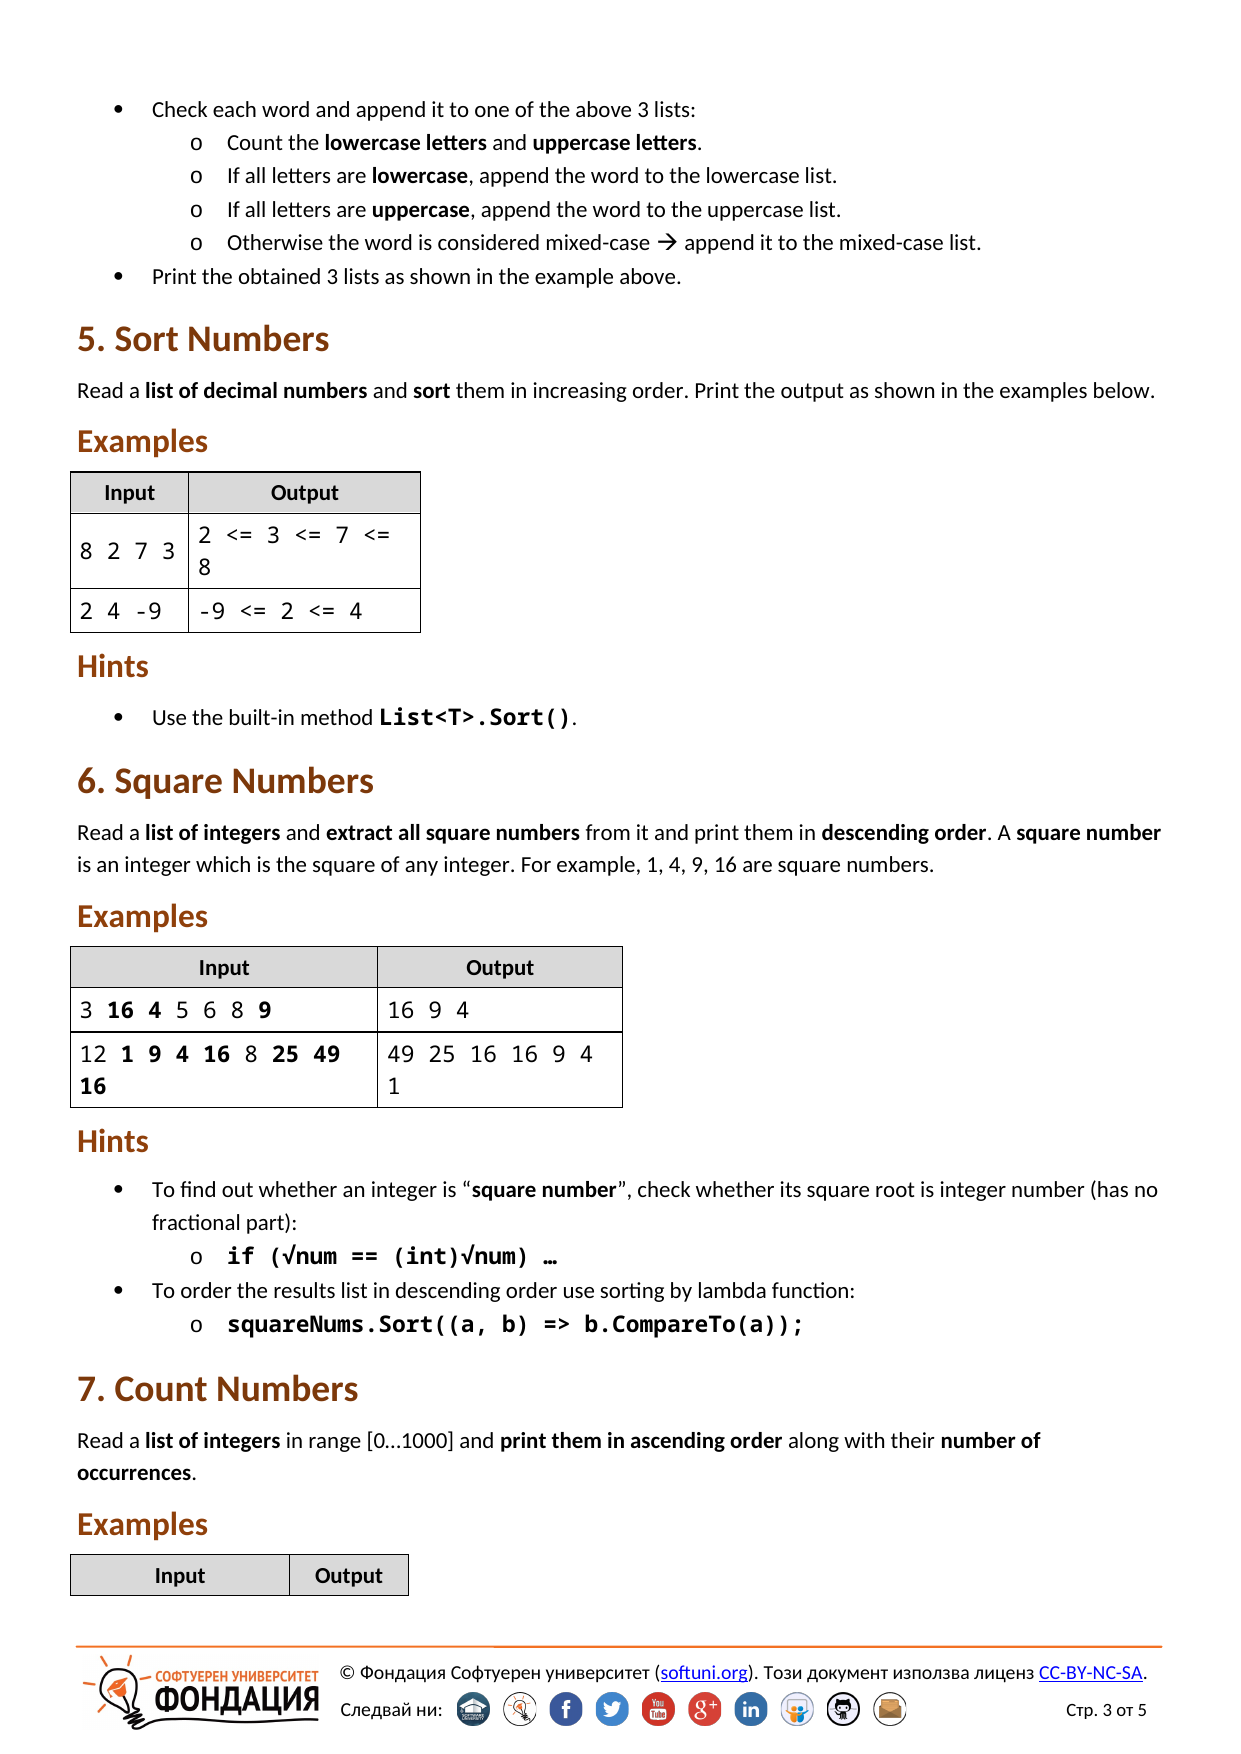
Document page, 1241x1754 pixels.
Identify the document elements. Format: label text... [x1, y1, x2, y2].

list If all letters are lowercase, append the word to the lowercase list. [189, 161, 1163, 190]
table_cell 49 25 16 16 9 4 1 [378, 1033, 622, 1107]
table_header Output [189, 473, 420, 512]
subtitle Hints [77, 1120, 1163, 1161]
picture [549, 1692, 583, 1726]
picture [642, 1692, 675, 1726]
table_cell 8 2 7 3 [71, 514, 188, 588]
subtitle Examples [77, 895, 1163, 936]
table_header Input [71, 947, 377, 987]
table_cell 3 16 4 5 6 8 9 [71, 988, 377, 1031]
list If all letters are uppercase, append the word to the uppercase list. [189, 195, 1163, 224]
table_cell 2 <= 3 <= 7 <= 8 [189, 514, 420, 588]
list if (√num == (int)√num) … [189, 1240, 1163, 1271]
list To find out whether an integer is “square number”, check whether its square root is integer number (has no fractional part): [114, 1175, 1163, 1236]
subtitle Hints [77, 646, 1163, 686]
list Use the built-in method List<T>.Sort(). [114, 701, 1163, 732]
list Check each word and append it to one of the above 3 lists: [114, 95, 1163, 123]
picture [82, 1654, 319, 1730]
subtitle Examples [77, 421, 1163, 461]
subtitle Count Numbers [77, 1365, 1163, 1411]
list Count the lowercase letters and uppercase letters. [189, 128, 1163, 157]
subtitle Sort Numbers [77, 315, 1163, 361]
list Otherwise the word is considered mixed-case append it to the mixed-case list. [189, 228, 1163, 257]
subtitle Square Numbers [77, 757, 1163, 803]
table_cell 16 9 4 [378, 988, 622, 1031]
list To order the results list in descending order use sorting by lambda function: [114, 1276, 1163, 1304]
picture [503, 1692, 537, 1726]
table_cell -9 <= 2 <= 4 [189, 589, 420, 632]
table_cell 12 1 9 4 16 8 25 49 16 [71, 1033, 377, 1107]
table_header Output [290, 1555, 408, 1595]
text Read a list of integers and extract all square numbers from it and print them in descending order. A square number is an integer which is the square of any integer. For example, 1, 4, 9, 16 are square numbers. [77, 818, 1163, 879]
picture [688, 1692, 722, 1726]
subtitle Examples [77, 1503, 1163, 1543]
table_header Input [71, 1555, 289, 1595]
text Read a list of integers in range [0…1000] and print them in ascending order along with their number of occurrences. [77, 1426, 1163, 1486]
picture [734, 1692, 768, 1726]
table_cell 2 4 -9 [71, 589, 188, 632]
picture [873, 1692, 907, 1726]
picture [827, 1692, 860, 1726]
list squareNums.Sort((a, b) => b.CompareTo(a)); [189, 1308, 1163, 1339]
picture [595, 1692, 629, 1726]
table_header Input [71, 473, 188, 512]
picture [780, 1692, 814, 1726]
table_header Output [378, 947, 622, 987]
list Print the obtained 3 lists as shown in the example above. [114, 262, 1163, 290]
picture [457, 1692, 490, 1726]
text Read a list of decimal numbers and sort them in increasing order. Print the output as shown in the examples below. [77, 376, 1163, 404]
